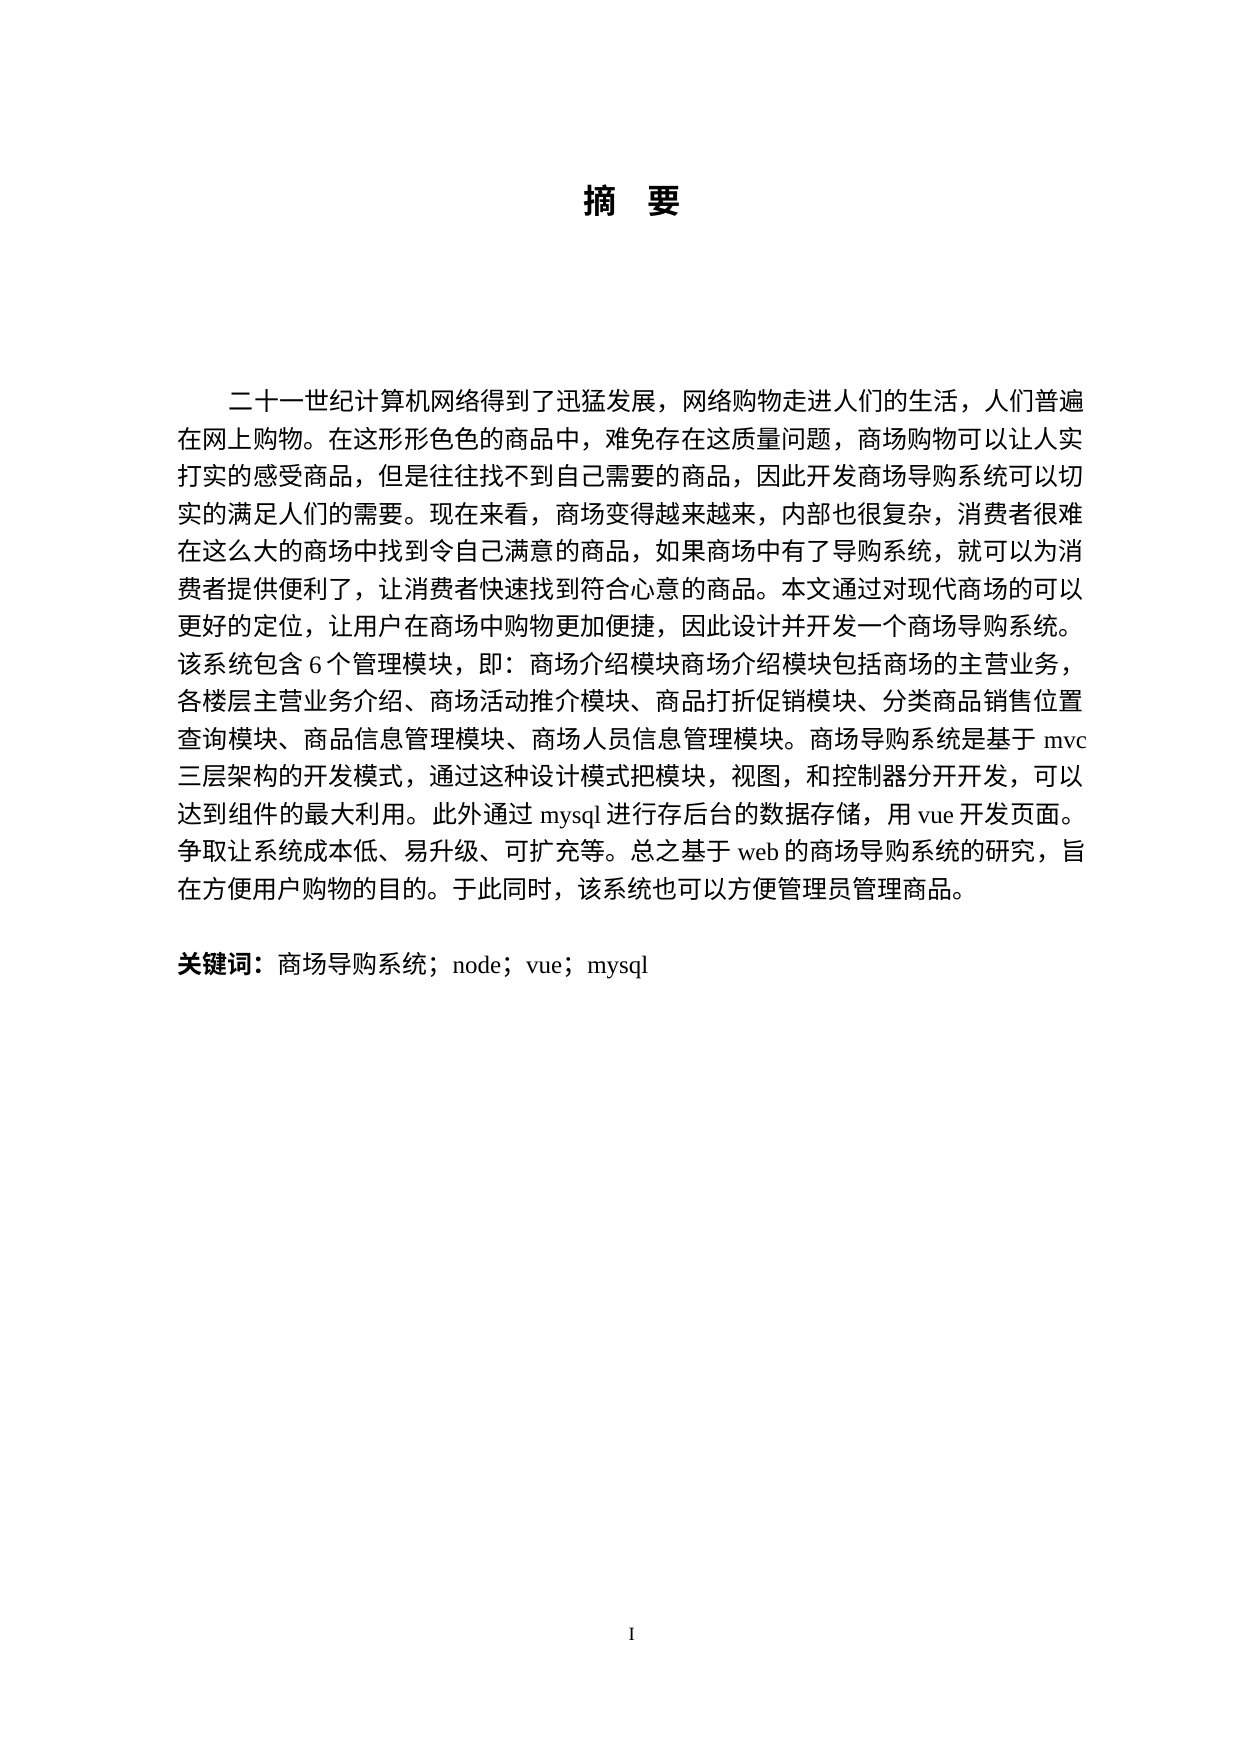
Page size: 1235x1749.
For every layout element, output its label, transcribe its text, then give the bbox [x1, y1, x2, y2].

subtitle 摘 要 [177, 162, 1087, 237]
text 二十一世纪计算机网络得到了迅猛发展，网络购物走进人们的生活，人们普遍在网上购物。在这形形色色的商品中，难免存在这质量问题，商场购物可以让人实打实的感受商品，但是往往找不到自己需要的商品，因此开发商场导购系统可以切实的满足人们的需要。现在来看，商场变得越来越来，内部也很复杂，消费者很难在这么大的商场中找到令自己满意的商品，如果商场中有了导购系统，就可以为消费者提供便利了，让消费者快速找到符合心意的商品。本文通过对现代商场的可以更好的定位，让用户在商场中购物更加便捷，因此设计并开发一个商场导购系统。该系统包含6个管理模块，即：商场介绍模块商场介绍模块包括商场的主营业务，各楼层主营业务介绍、商场活动推介模块、商品打折促销模块、分类商品销售位置查询模块、商品信息管理模块、商场人员信息管理模块。商场导购系统是基于mvc三层架构的开发模式，通过这种设计模式把模块，视图，和控制器分开开发，可以达到组件的最大利用。此外通过mysql进行存后台的数据存储，用vue开发页面。争取让系统成本低、易升级、可扩充等。总之基于web的商场导购系统的研究，旨在方便用户购物的目的。于此同时，该系统也可以方便管理员管理商品。 [177, 381, 1087, 906]
text 关键词：商场导购系统；node；vue；mysql [177, 944, 1087, 981]
